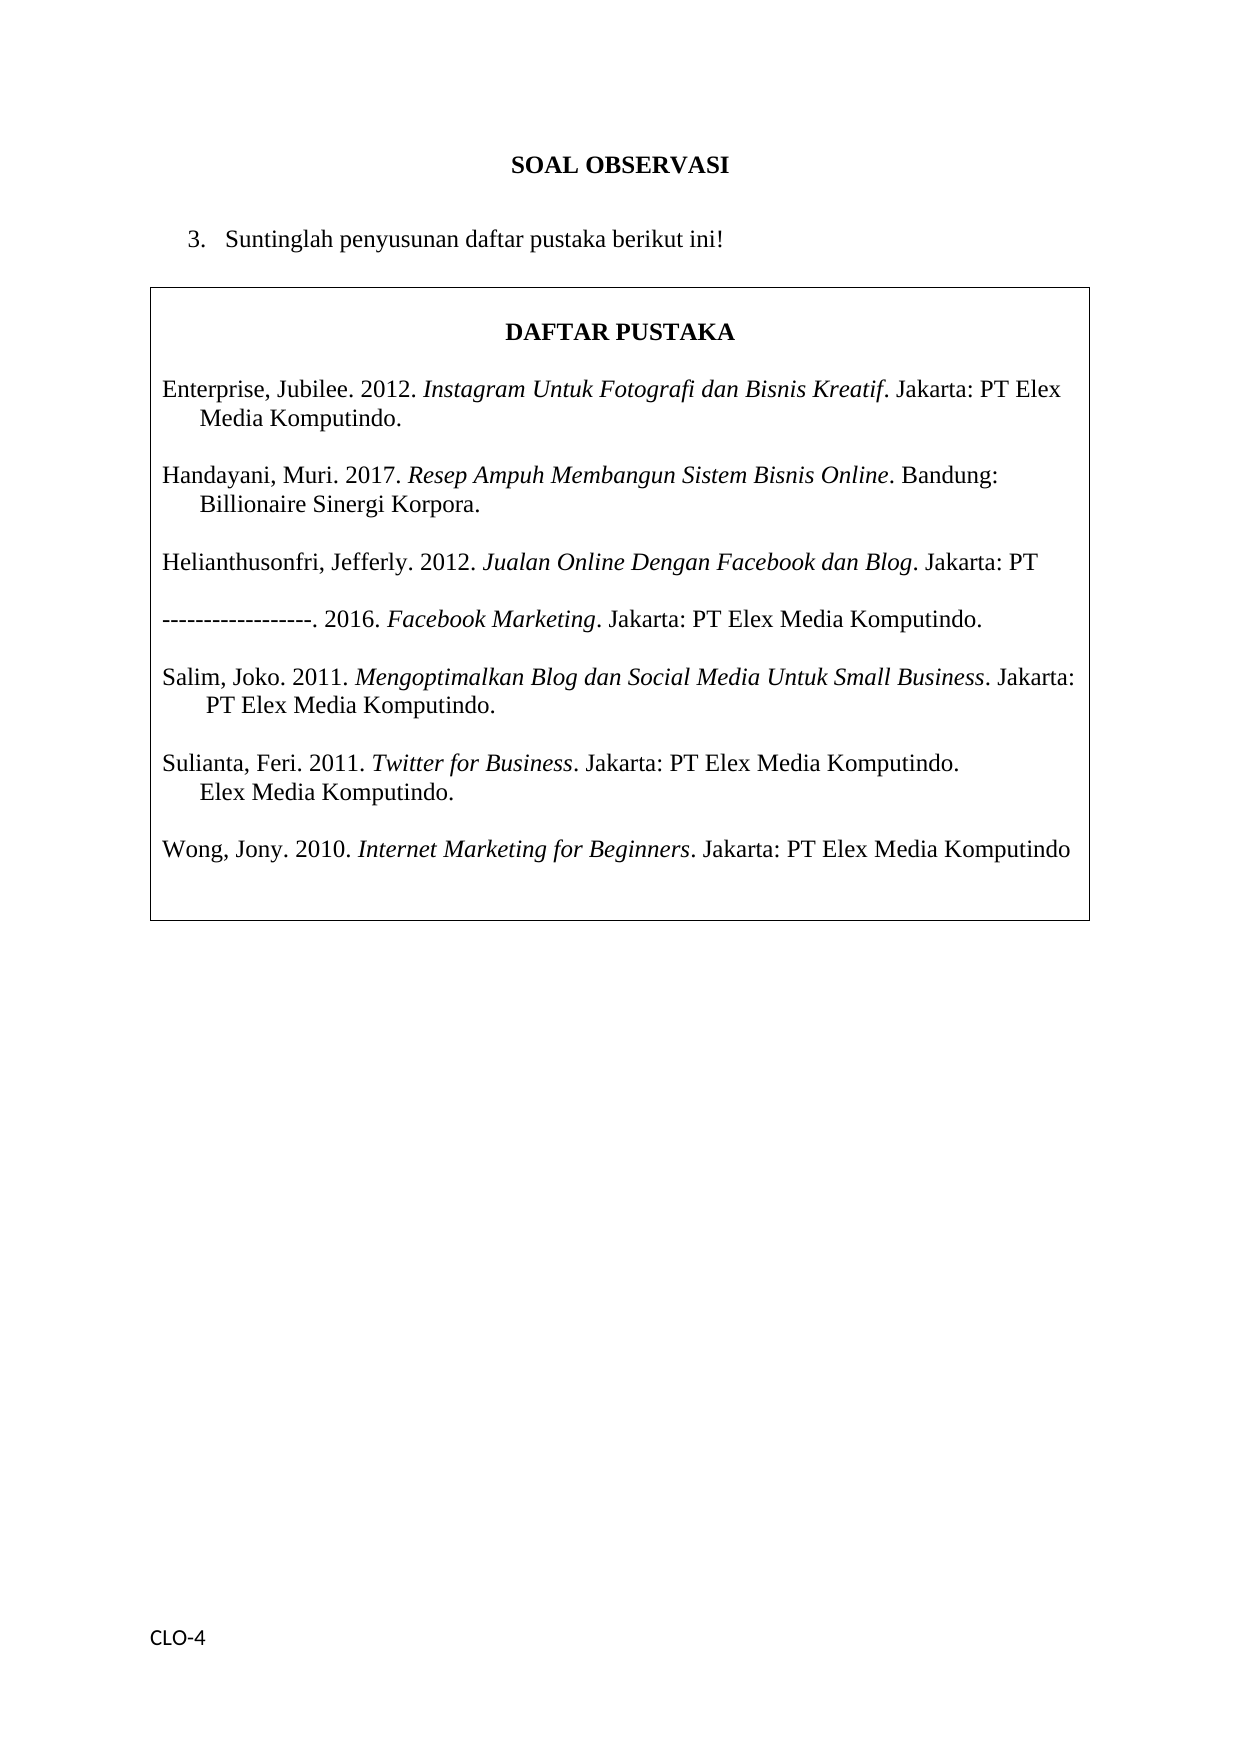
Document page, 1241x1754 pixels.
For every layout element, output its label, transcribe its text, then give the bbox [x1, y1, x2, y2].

table_header DAFTAR PUSTAKA Enterprise, Jubilee. 2012. Instagram Untuk Fotografi dan Bisnis Kreatif. Jakarta: PT Elex Media Komputindo. Handayani, Muri. 2017. Resep Ampuh Membangun Sistem Bisnis Online. Bandung: Billionaire Sinergi Korpora. Helianthusonfri, Jefferly. 2012. Jualan Online Dengan Facebook dan Blog. Jakarta: PT ------------------. 2016. Facebook Marketing. Jakarta: PT Elex Media Komputindo. Salim, Joko. 2011. Mengoptimalkan Blog dan Social Media Untuk Small Business. Jakarta: PT Elex Media Komputindo. Sulianta, Feri. 2011. Twitter for Business. Jakarta: PT Elex Media Komputindo. Elex Media Komputindo. Wong, Jony. 2010. Internet Marketing for Beginners. Jakarta: PT Elex Media Komputindo [151, 288, 1089, 920]
list Suntinglah penyusunan daftar pustaka berikut ini! [187, 224, 1090, 253]
text SOAL OBSERVASI [150, 150, 1090, 179]
